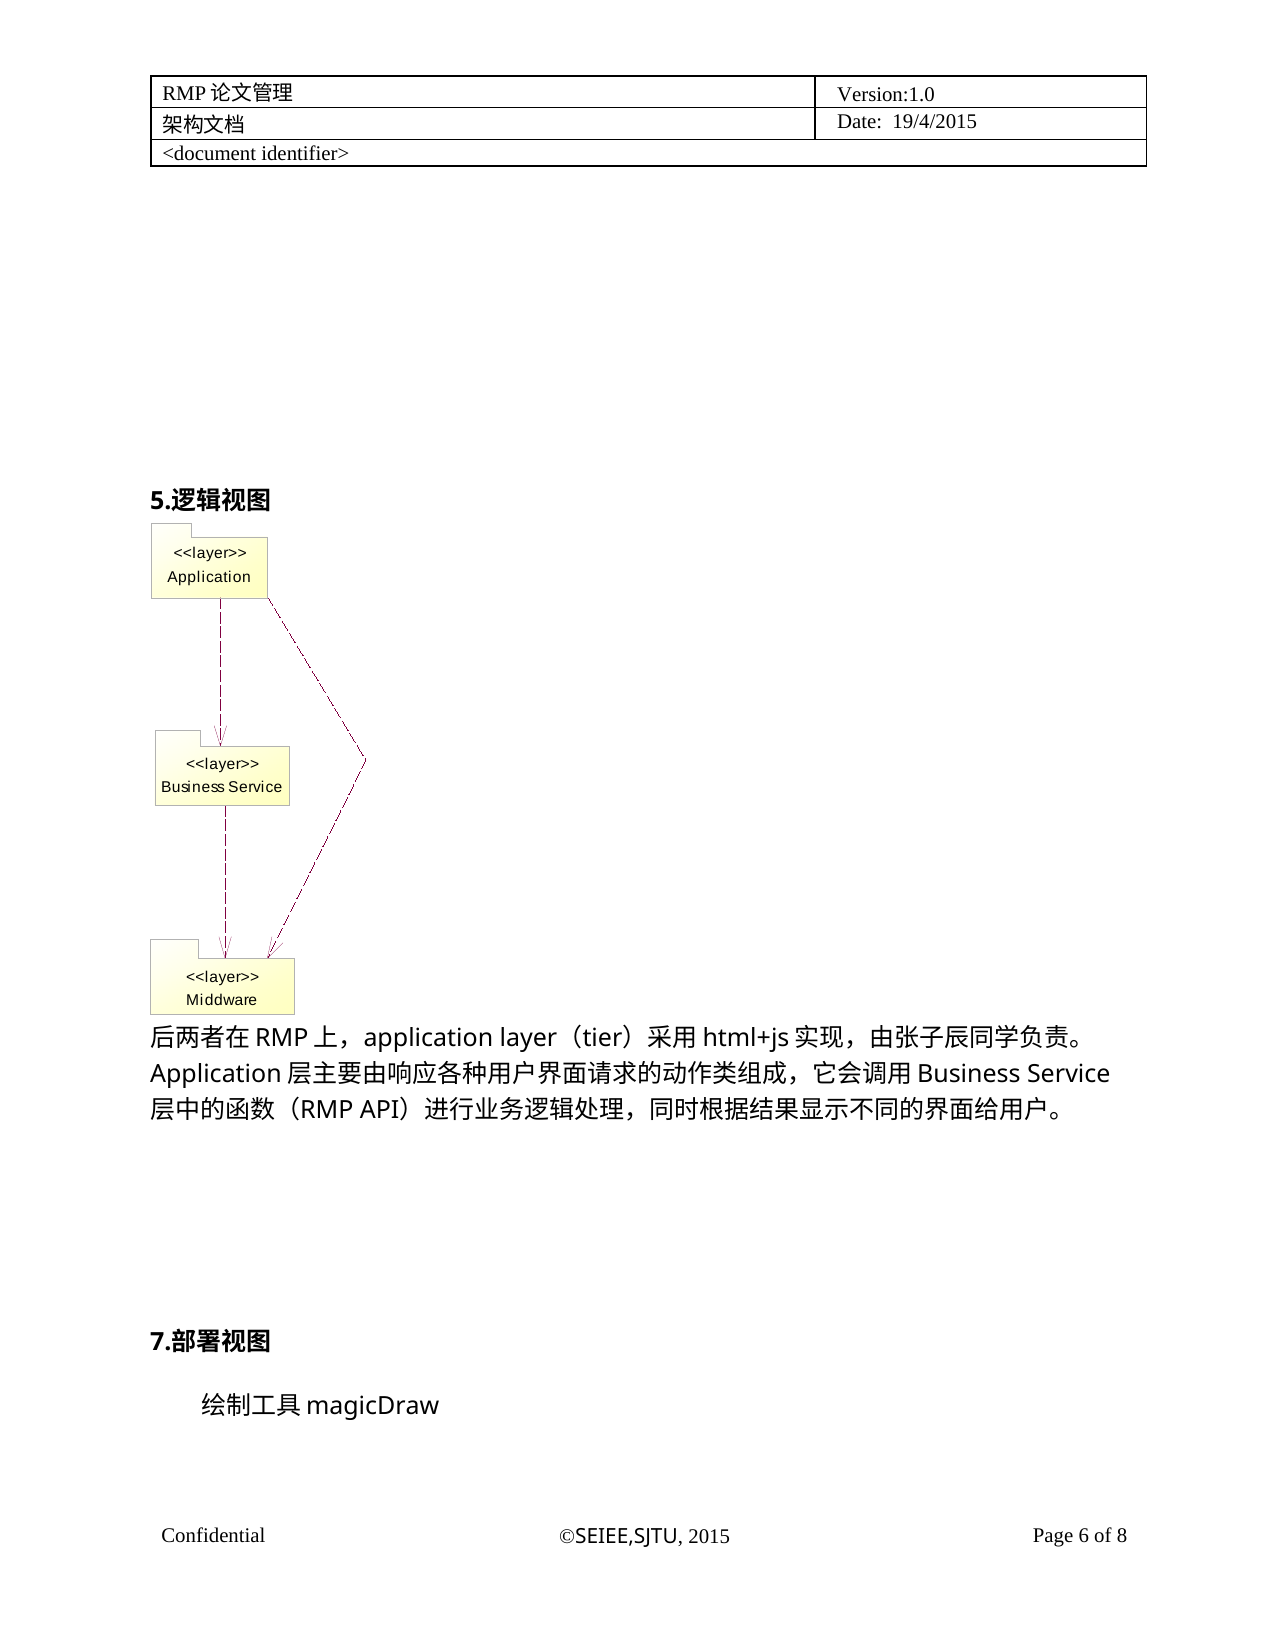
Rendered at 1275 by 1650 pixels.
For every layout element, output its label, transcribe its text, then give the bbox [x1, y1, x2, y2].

subtitle 7.部署视图 [150, 1321, 1125, 1358]
text 后两者在RMP上，application layer（tier）采用html+js实现，由张子辰同学负责。 [150, 1017, 1125, 1054]
subtitle 5.逻辑视图 [150, 480, 1125, 516]
text 绘制工具magicDraw [150, 1364, 1125, 1422]
text Application层主要由响应各种用户界面请求的动作类组成，它会调用Business Service层中的函数（RMP API）进行业务逻辑处理，同时根据结果显示不同的界面给用户。 [150, 1054, 1125, 1126]
